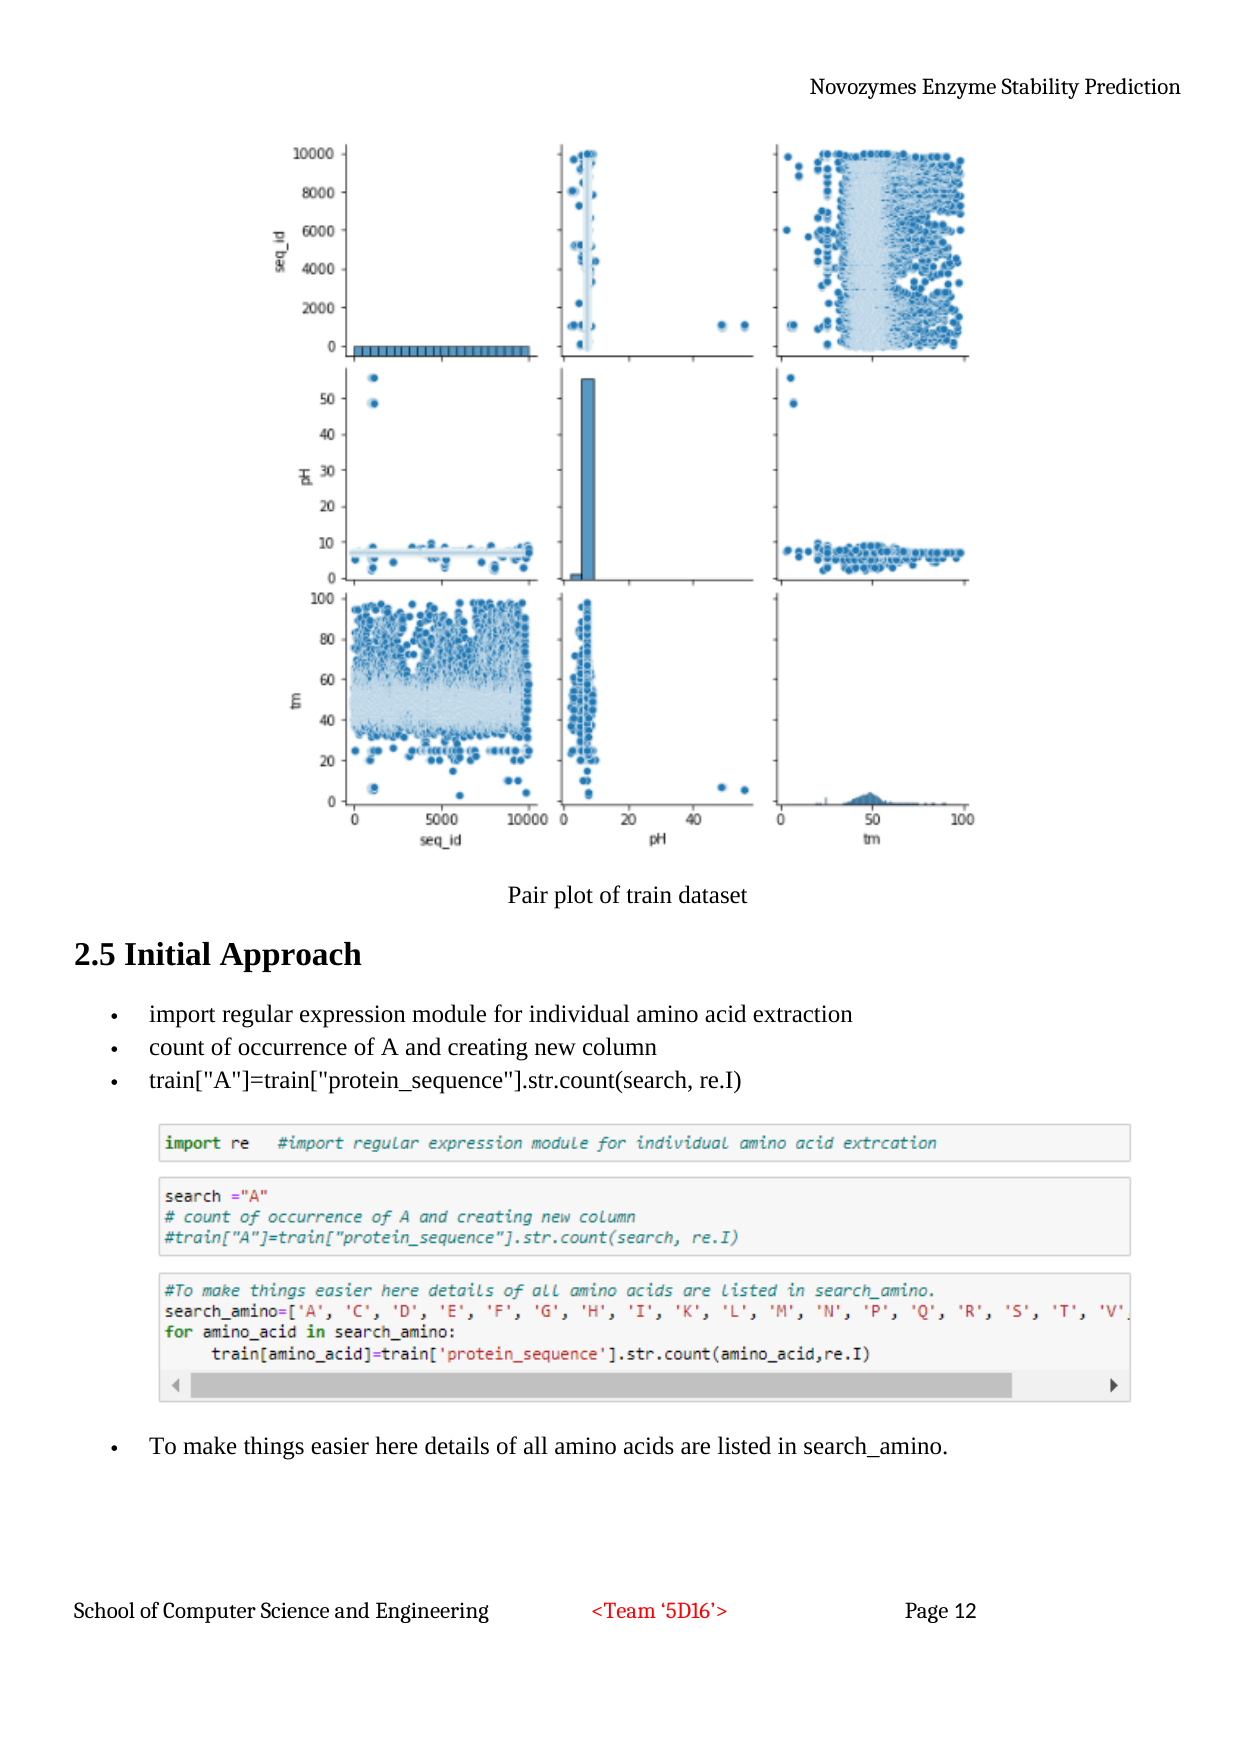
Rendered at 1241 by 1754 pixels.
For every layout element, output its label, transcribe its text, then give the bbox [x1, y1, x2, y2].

list train["A"]=train["protein_sequence"].str.count(search, re.I) [111, 1065, 1181, 1094]
list count of occurrence of A and creating new column [111, 1032, 1181, 1061]
list To make things easier here details of all amino acids are listed in search_amino. [111, 1431, 1181, 1460]
picture [266, 130, 989, 856]
list import regular expression module for individual amino acid extraction [111, 999, 1181, 1028]
picture [150, 1118, 1143, 1407]
text 2.5 Initial Approach [74, 934, 1181, 972]
text Pair plot of train dataset [74, 880, 1181, 909]
